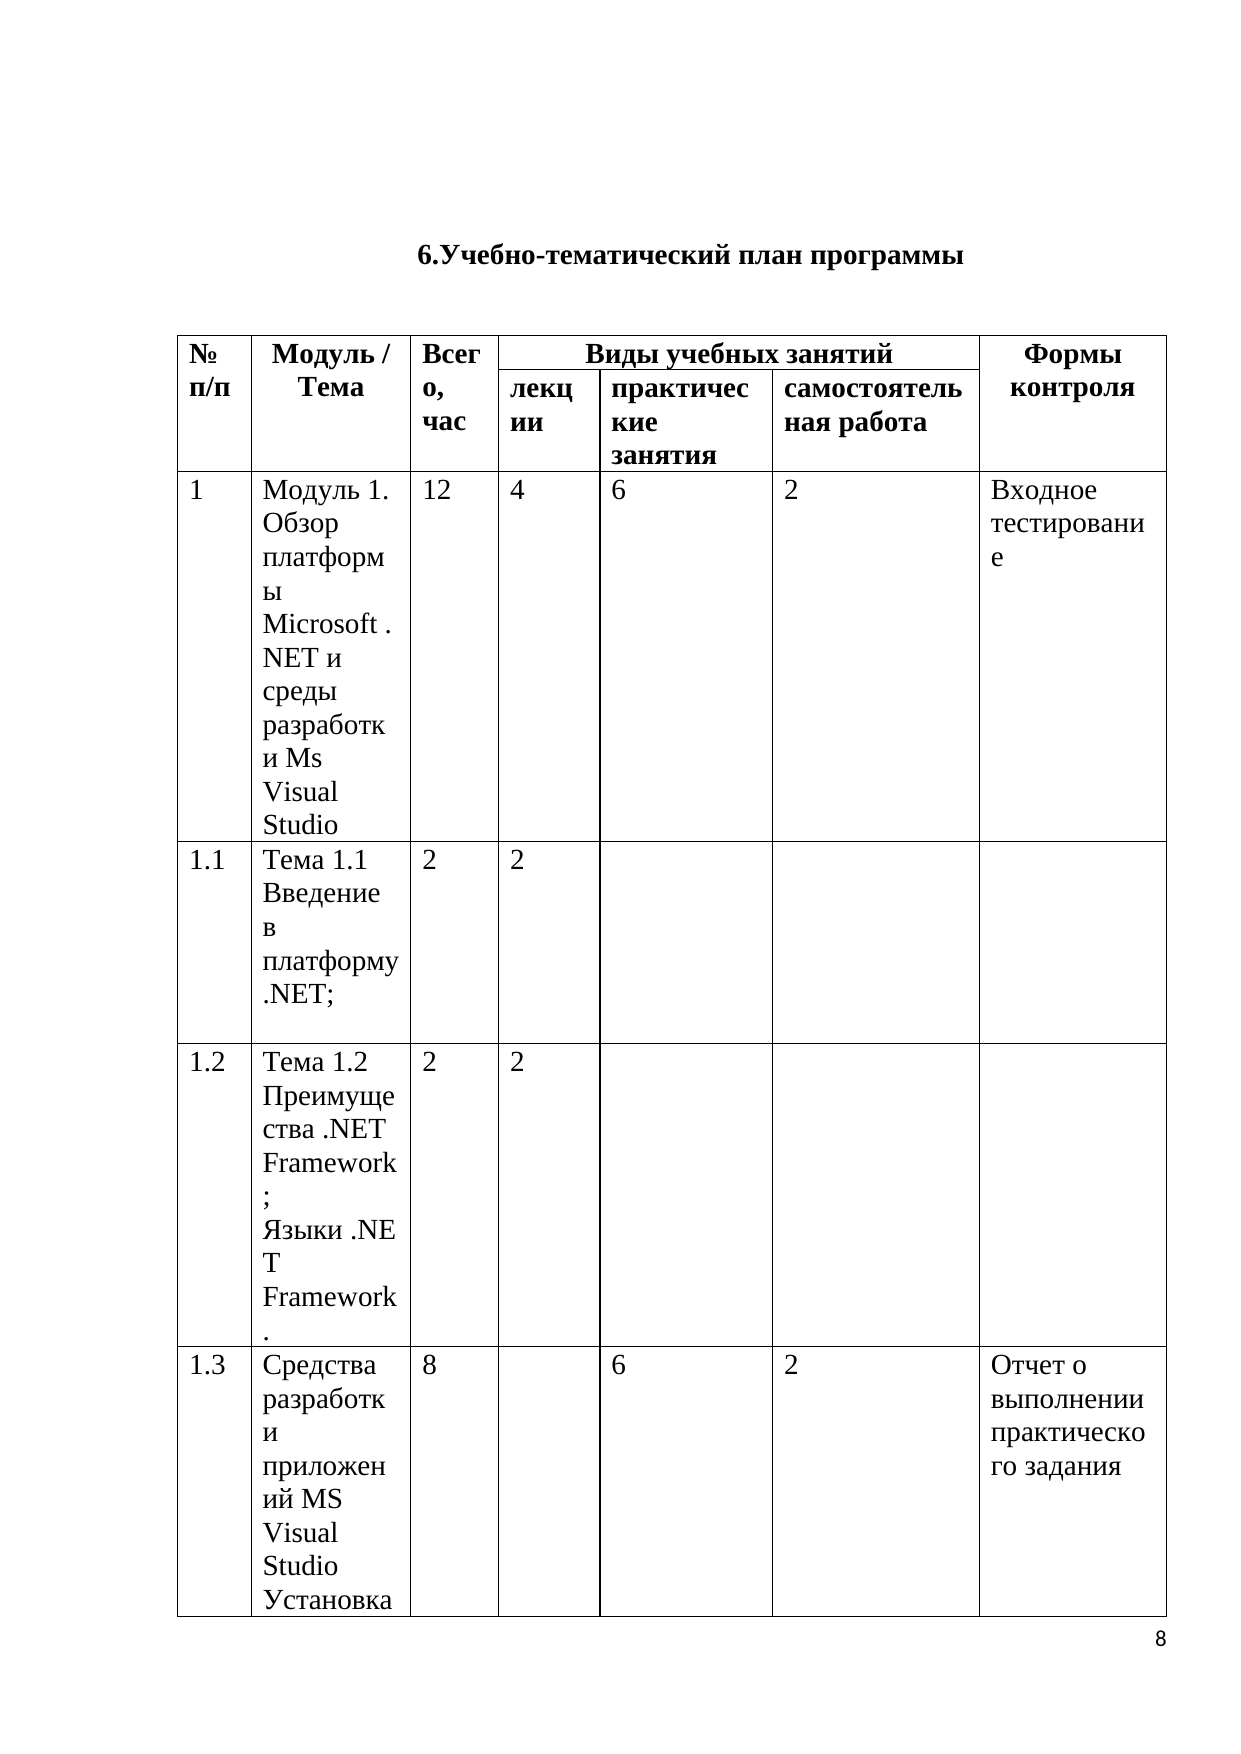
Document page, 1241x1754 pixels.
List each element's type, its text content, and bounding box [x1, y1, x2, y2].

list 6.Учебно-тематический план программы [215, 237, 1167, 270]
table_cell Модуль 1. Обзор платформы Microsoft .NET и среды разработки Ms Visual Studio [252, 472, 410, 841]
table_cell [499, 1347, 599, 1616]
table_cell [252, 1347, 410, 1616]
table_cell [601, 1044, 772, 1346]
table_cell 1.3 [178, 1347, 251, 1616]
table_cell Тема 1.2 Преимущества .NET Framework; Языки .NET Framework. [252, 1044, 410, 1346]
table_cell 4 [499, 472, 599, 841]
table_header Виды учебных занятий [499, 336, 979, 369]
table_cell 1.2 [178, 1044, 251, 1346]
table_cell Входное тестирование [980, 472, 1166, 841]
table_cell 8 [411, 1347, 498, 1616]
table_cell лекции [499, 370, 599, 471]
table_header Модуль / Тема [252, 336, 410, 471]
table_cell 2 [499, 1044, 599, 1346]
table_cell [773, 1044, 979, 1346]
table_cell [980, 1044, 1166, 1346]
table_cell 1 [178, 472, 251, 841]
table_cell практические занятия [601, 370, 772, 471]
table_cell 2 [411, 842, 498, 1043]
table_cell 6 [601, 1347, 772, 1616]
table_cell 6 [601, 472, 772, 841]
table_header Всего, час [411, 336, 498, 471]
table_cell самостоятельная работа [773, 370, 979, 471]
table_cell [773, 842, 979, 1043]
table_cell 2 [411, 1044, 498, 1346]
table_cell Тема 1.1 Введение в платформу .NET; [252, 842, 410, 1043]
table_cell 12 [411, 472, 498, 841]
table_cell 2 [499, 842, 599, 1043]
table_cell 2 [773, 472, 979, 841]
table_cell [980, 842, 1166, 1043]
table_cell 2 [773, 1347, 979, 1616]
table_header Формы контроля [980, 336, 1166, 471]
table_cell [601, 842, 772, 1043]
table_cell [980, 1347, 1166, 1616]
table_header № п/п [178, 336, 251, 471]
table_cell 1.1 [178, 842, 251, 1043]
